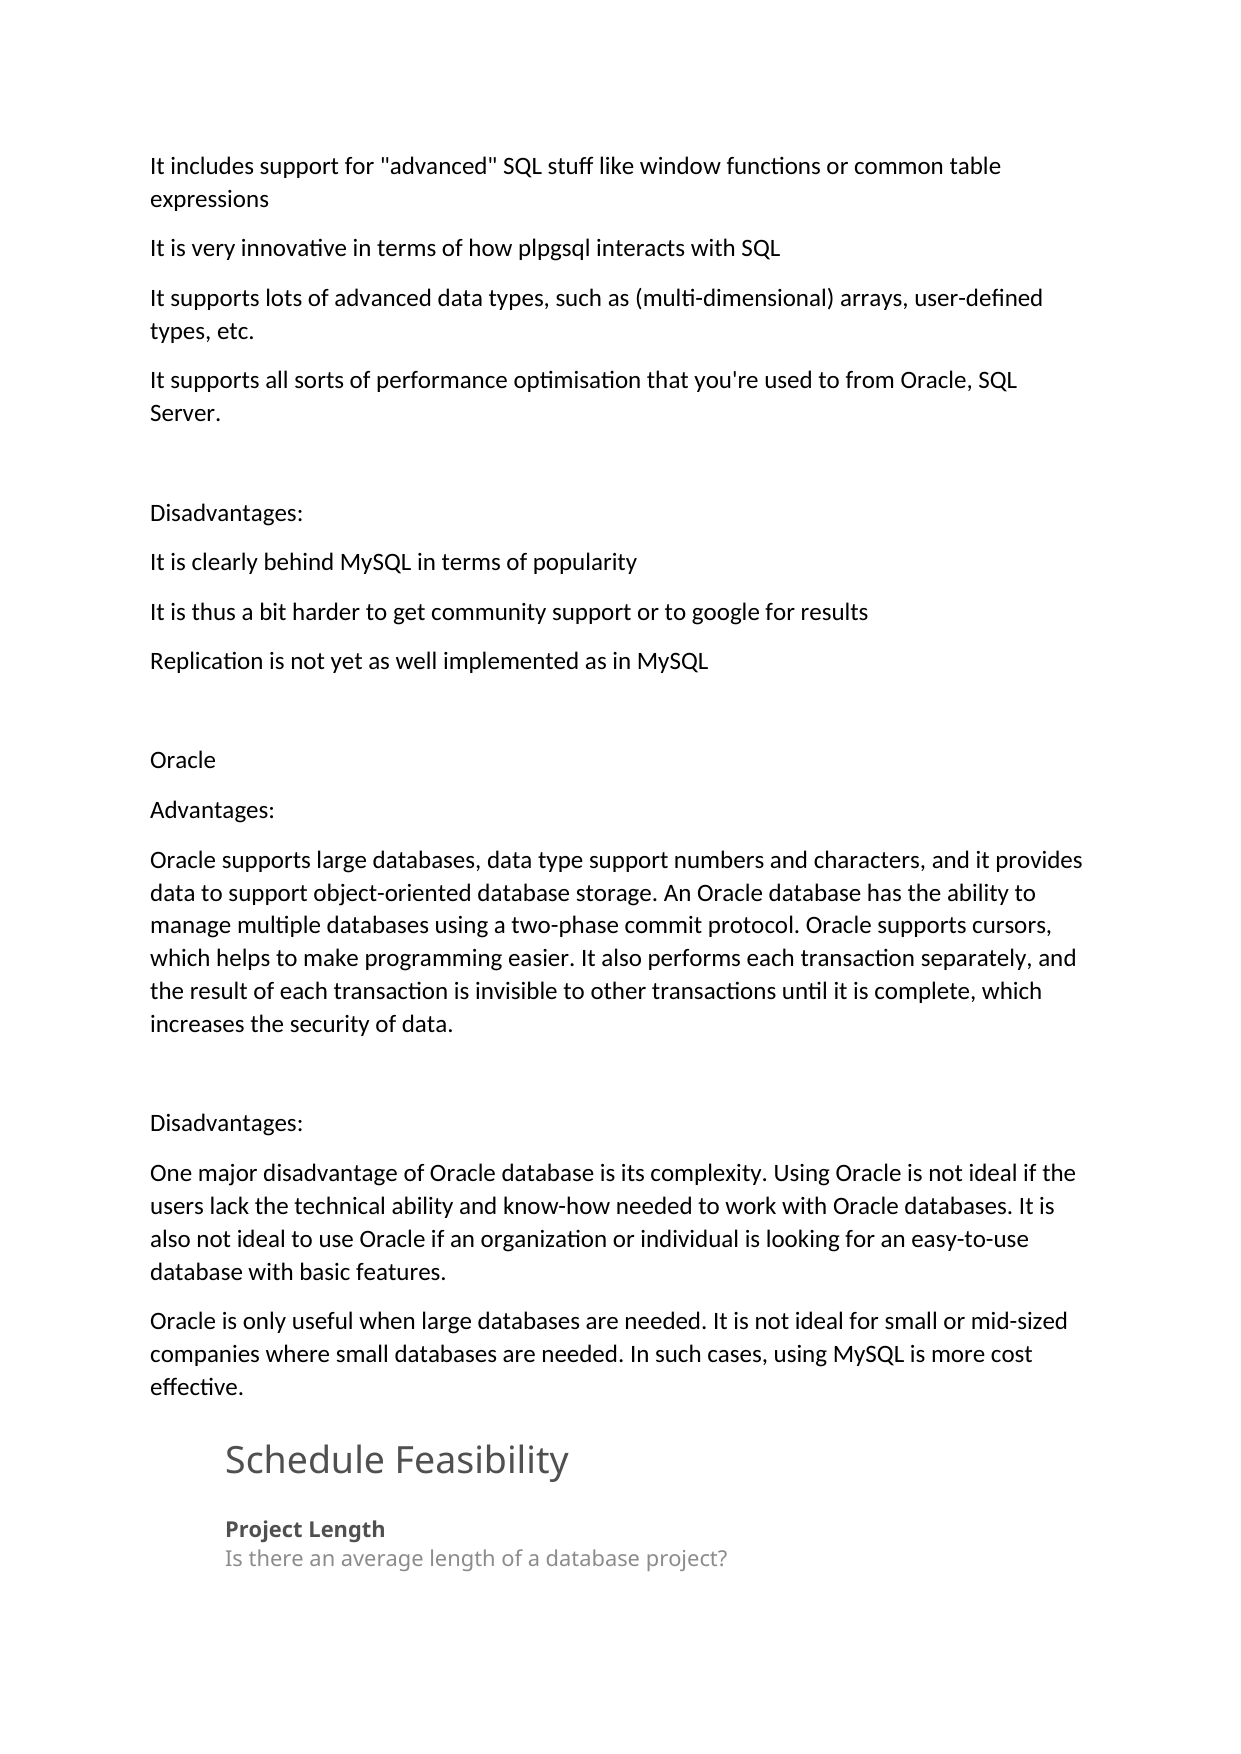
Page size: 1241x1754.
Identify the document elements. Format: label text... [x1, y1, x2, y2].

text It is thus a bit harder to get community support or to google for results [150, 596, 1090, 626]
text Oracle supports large databases, data type support numbers and characters, and it provides data to support object-oriented database storage. An Oracle database has the ability to manage multiple databases using a two-phase commit protocol. Oracle supports cursors, which helps to make programming easier. It also performs each transaction separately, and the result of each transaction is invisible to other transactions until it is complete, which increases the security of data. [150, 844, 1090, 1039]
text Replication is not yet as well implemented as in MySQL [150, 645, 1090, 676]
text It is clearly behind MySQL in terms of popularity [150, 546, 1090, 577]
text Disadvantages: [150, 1107, 1090, 1138]
text One major disadvantage of Oracle database is its complexity. Using Oracle is not ideal if the users lack the technical ability and know-how needed to work with Oracle databases. It is also not ideal to use Oracle if an organization or individual is looking for an easy-to-use database with basic features. [150, 1157, 1090, 1286]
text It supports lots of advanced data types, such as (multi-dimensional) arrays, user-defined types, etc. [150, 282, 1090, 346]
text Schedule Feasibility [225, 1433, 1090, 1484]
text Disadvantages: [150, 497, 1090, 527]
text Oracle [150, 744, 1090, 775]
text Is there an average length of a database project? [225, 1543, 1090, 1573]
text Advantages: [150, 794, 1090, 825]
text Project Length [225, 1513, 1090, 1543]
text It includes support for "advanced" SQL stuff like window functions or common table expressions [150, 150, 1090, 213]
text Oracle is only useful when large databases are needed. It is not ideal for small or mid-sized companies where small databases are needed. In such cases, using MySQL is more cost effective. [150, 1305, 1090, 1402]
text It supports all sorts of performance optimisation that you're used to from Oracle, SQL Server. [150, 364, 1090, 428]
text It is very innovative in terms of how plpgsql interacts with SQL [150, 232, 1090, 263]
